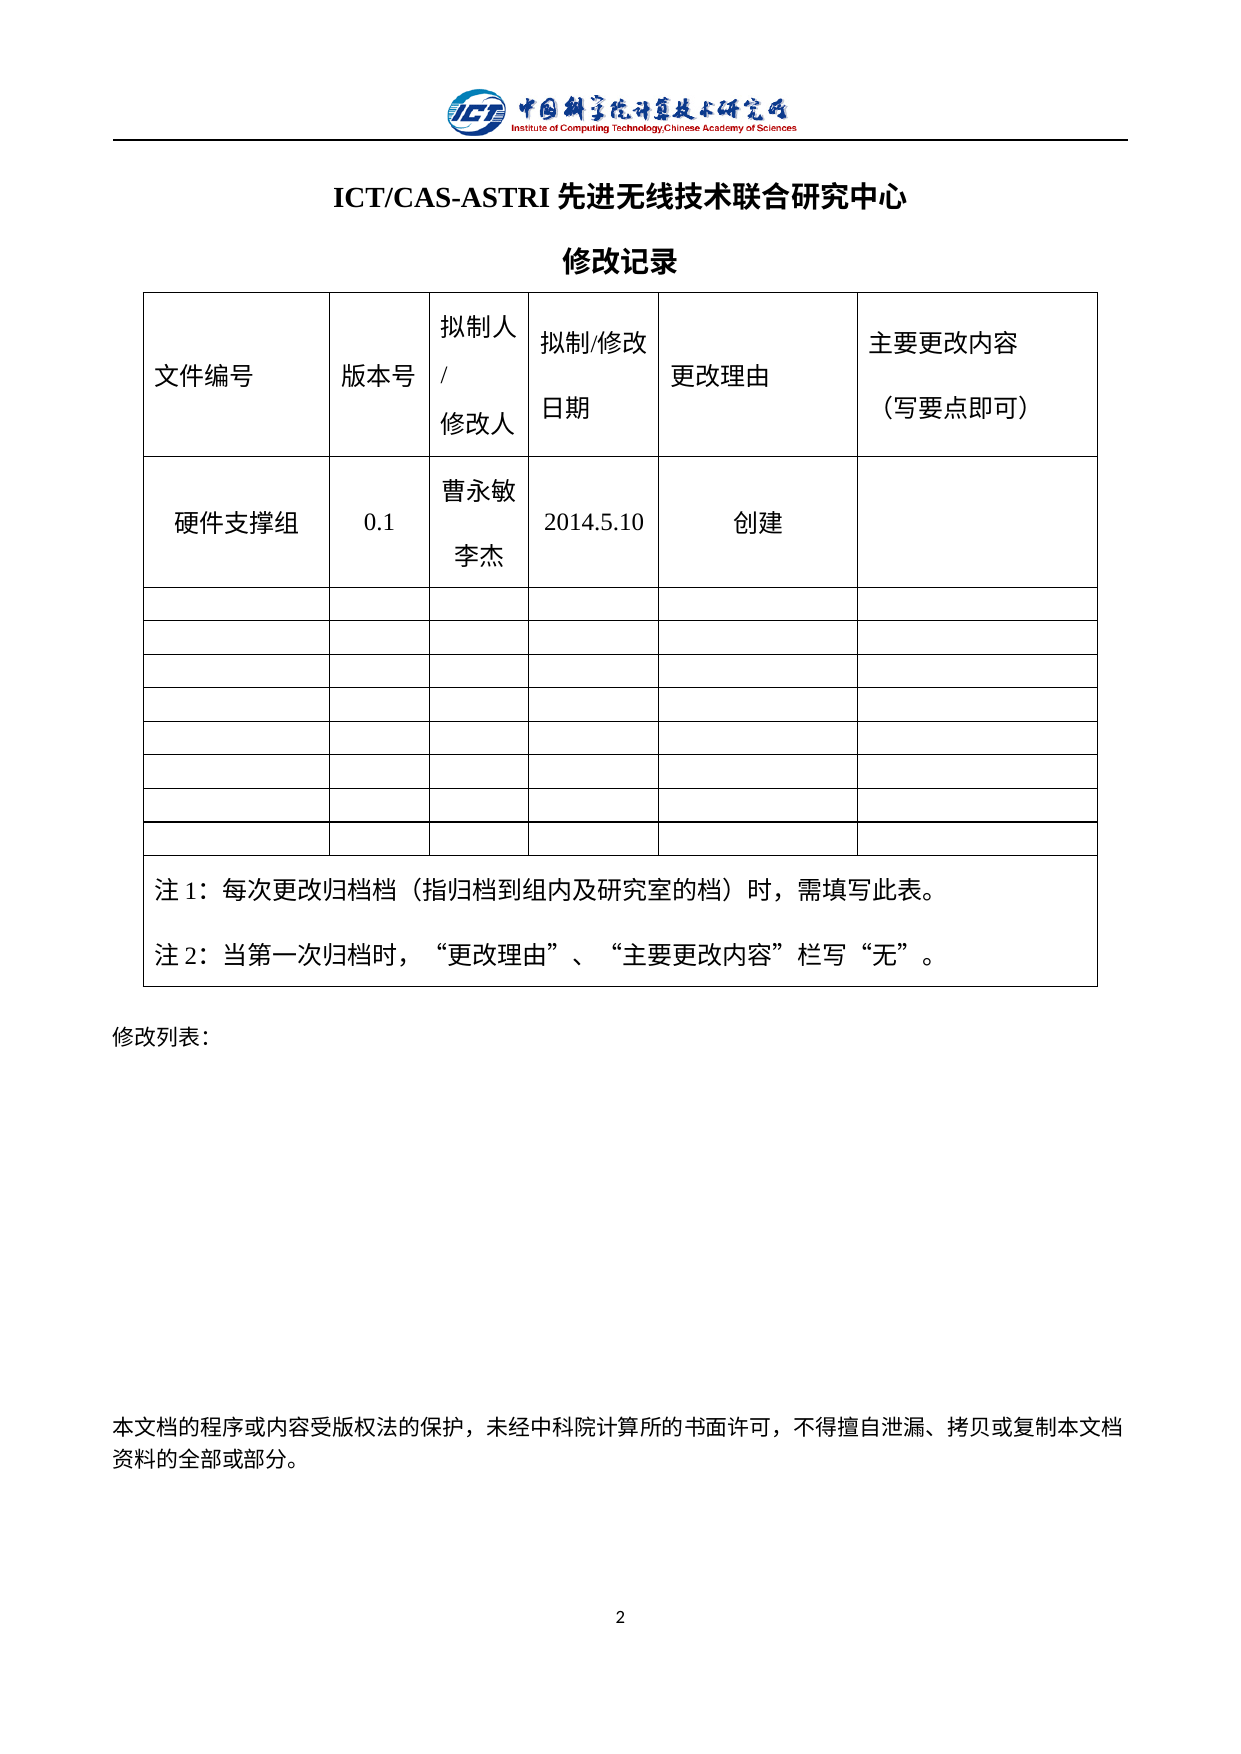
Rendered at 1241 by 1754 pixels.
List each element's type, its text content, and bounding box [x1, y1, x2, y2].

table_cell [858, 755, 1097, 788]
table_cell [430, 688, 528, 721]
text 修改列表： [112, 1019, 1128, 1052]
table_cell [529, 789, 658, 821]
table_cell 硬件支撑组 [144, 457, 329, 587]
table_cell 创建 [659, 457, 857, 587]
table_cell [659, 722, 857, 754]
picture [443, 88, 798, 139]
table_cell [144, 621, 329, 654]
table_cell [659, 588, 857, 620]
table_cell 2014.5.10 [529, 457, 658, 587]
table_cell [330, 823, 429, 855]
table_cell [430, 655, 528, 687]
table_header 拟制/修改日期 [529, 293, 658, 456]
table_cell [330, 621, 429, 654]
table_cell [144, 722, 329, 754]
table_cell [144, 688, 329, 721]
table_header 拟制人/ 修改人 [430, 293, 528, 456]
table_cell [430, 755, 528, 788]
table_header 文件编号 [144, 293, 329, 456]
text 本文档的程序或内容受版权法的保护，未经中科院计算所的书面许可，不得擅自泄漏、拷贝或复制本文档资料的全部或部分。 [112, 1409, 1128, 1474]
table_cell [858, 688, 1097, 721]
table_cell [659, 688, 857, 721]
table_header 更改理由 [659, 293, 857, 456]
table_cell [529, 722, 658, 754]
table_cell [144, 789, 329, 821]
table_cell [529, 655, 658, 687]
table_cell [144, 588, 329, 620]
table_cell [858, 722, 1097, 754]
table_cell [144, 755, 329, 788]
table_cell [430, 722, 528, 754]
table_cell [529, 621, 658, 654]
table_cell [858, 789, 1097, 821]
table_cell [144, 655, 329, 687]
table_cell [858, 588, 1097, 620]
table_cell [659, 621, 857, 654]
table_cell [529, 755, 658, 788]
table_cell [430, 588, 528, 620]
table_cell [659, 755, 857, 788]
table_cell [330, 722, 429, 754]
text 修改记录 [112, 227, 1128, 292]
table_cell [858, 823, 1097, 855]
table_cell [330, 655, 429, 687]
table_cell [330, 789, 429, 821]
table_cell 0.1 [330, 457, 429, 587]
table_cell [858, 621, 1097, 654]
table_cell [330, 688, 429, 721]
table_cell [858, 655, 1097, 687]
text ICT/CAS-ASTRI 先进无线技术联合研究中心 [112, 162, 1128, 227]
table_cell [659, 823, 857, 855]
table_cell [330, 588, 429, 620]
table_cell [430, 789, 528, 821]
table_cell [529, 823, 658, 855]
table_cell [430, 823, 528, 855]
table_cell [529, 588, 658, 620]
table_header 版本号 [330, 293, 429, 456]
table_cell 注1：每次更改归档档（指归档到组内及研究室的档）时，需填写此表。 注2：当第一次归档时，“更改理由”、“主要更改内容”栏写“无”。 [144, 856, 1097, 986]
table_cell [858, 457, 1097, 587]
table_cell [330, 755, 429, 788]
table_cell [144, 823, 329, 855]
table_cell [430, 621, 528, 654]
table_header 主要更改内容 （写要点即可） [858, 293, 1097, 456]
table_cell [659, 789, 857, 821]
table_cell 曹永敏 李杰 [430, 457, 528, 587]
table_cell [659, 655, 857, 687]
table_cell [529, 688, 658, 721]
